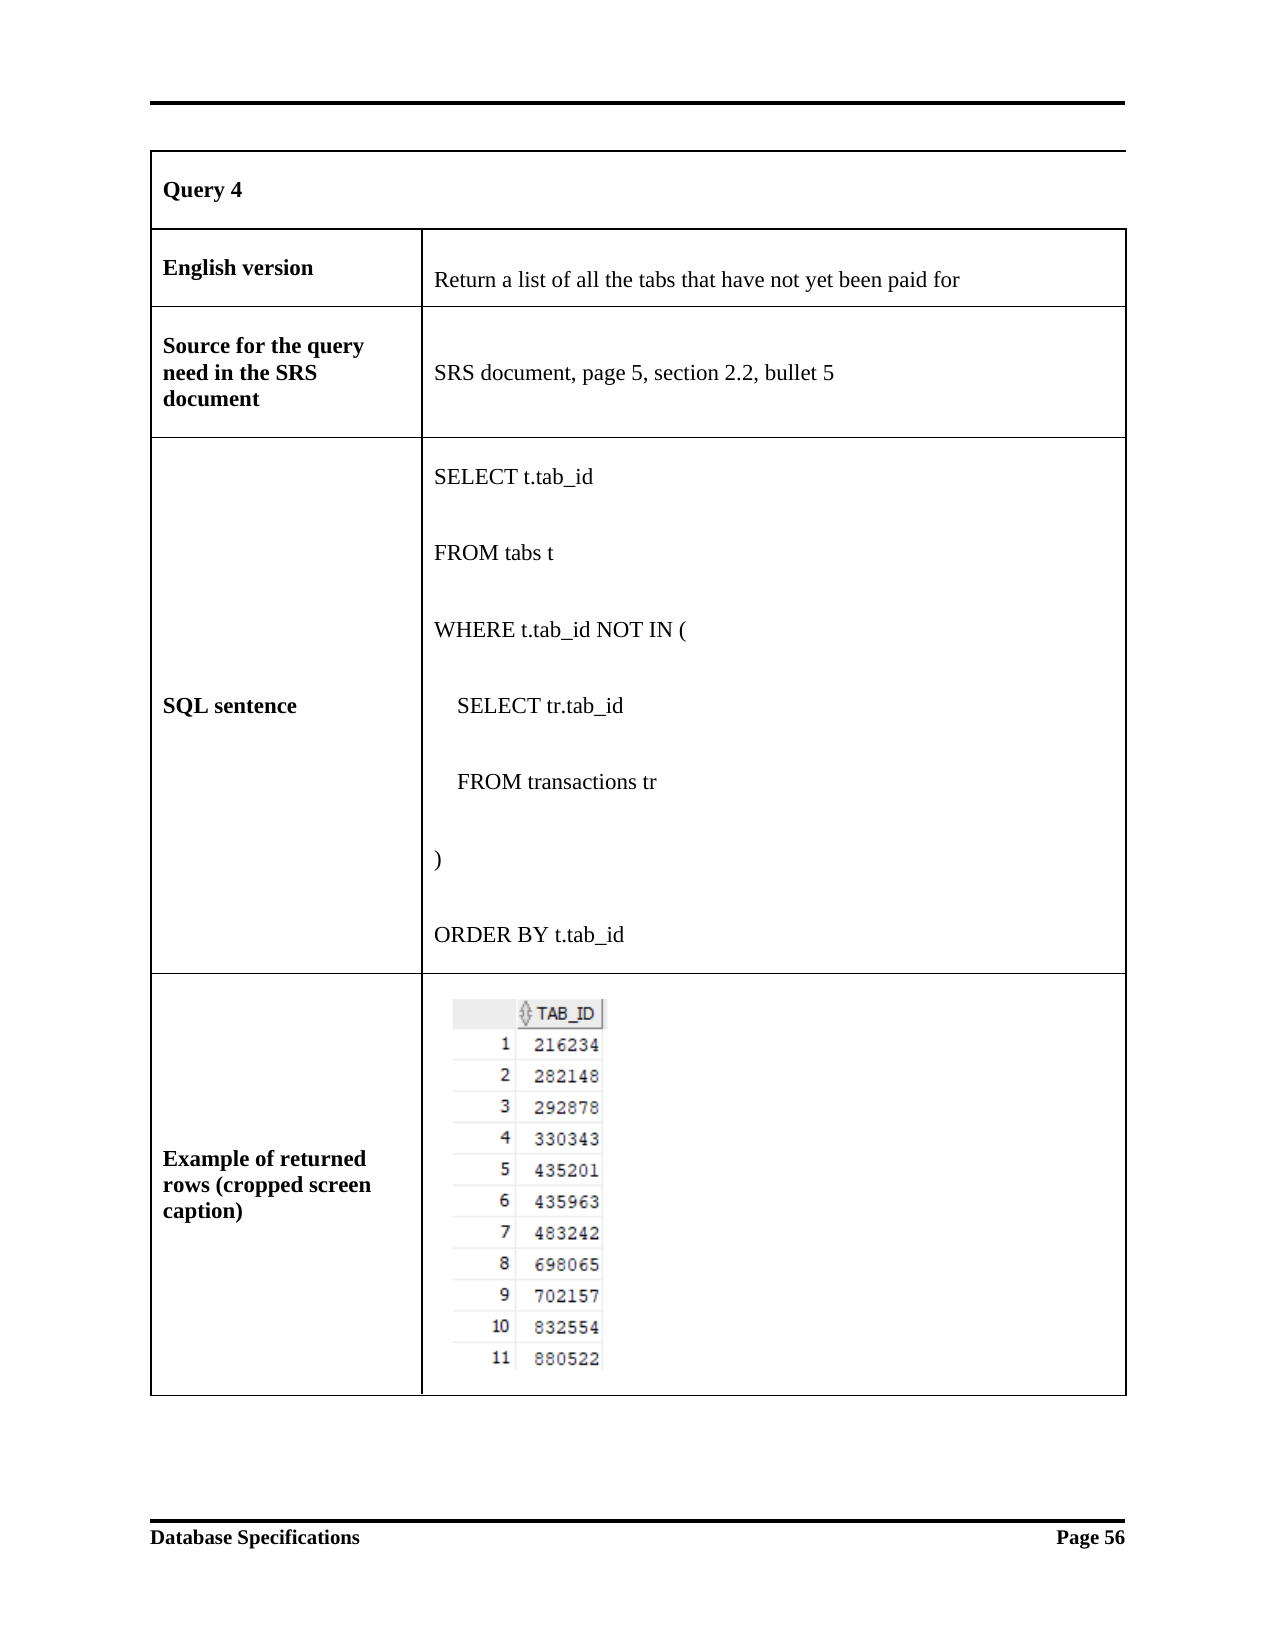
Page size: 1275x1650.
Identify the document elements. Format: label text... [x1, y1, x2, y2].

table_cell SELECT t.tab_id FROM tabs t WHERE t.tab_id NOT IN ( SELECT tr.tab_id FROM transactions tr ) ORDER BY t.tab_id [423, 438, 1125, 972]
table_cell Return a list of all the tabs that have not yet been paid for [423, 230, 1125, 306]
table_cell SRS document, page 5, section 2.2, bullet 5 [423, 307, 1125, 436]
table_cell Source for the query need in the SRS document [152, 307, 421, 436]
table_header Query 4 [152, 152, 1126, 228]
table_cell English version [152, 230, 421, 306]
table_cell SQL sentence [152, 438, 421, 972]
table_cell [423, 974, 1125, 1394]
table_cell Example of returned rows (cropped screen caption) [152, 974, 421, 1394]
